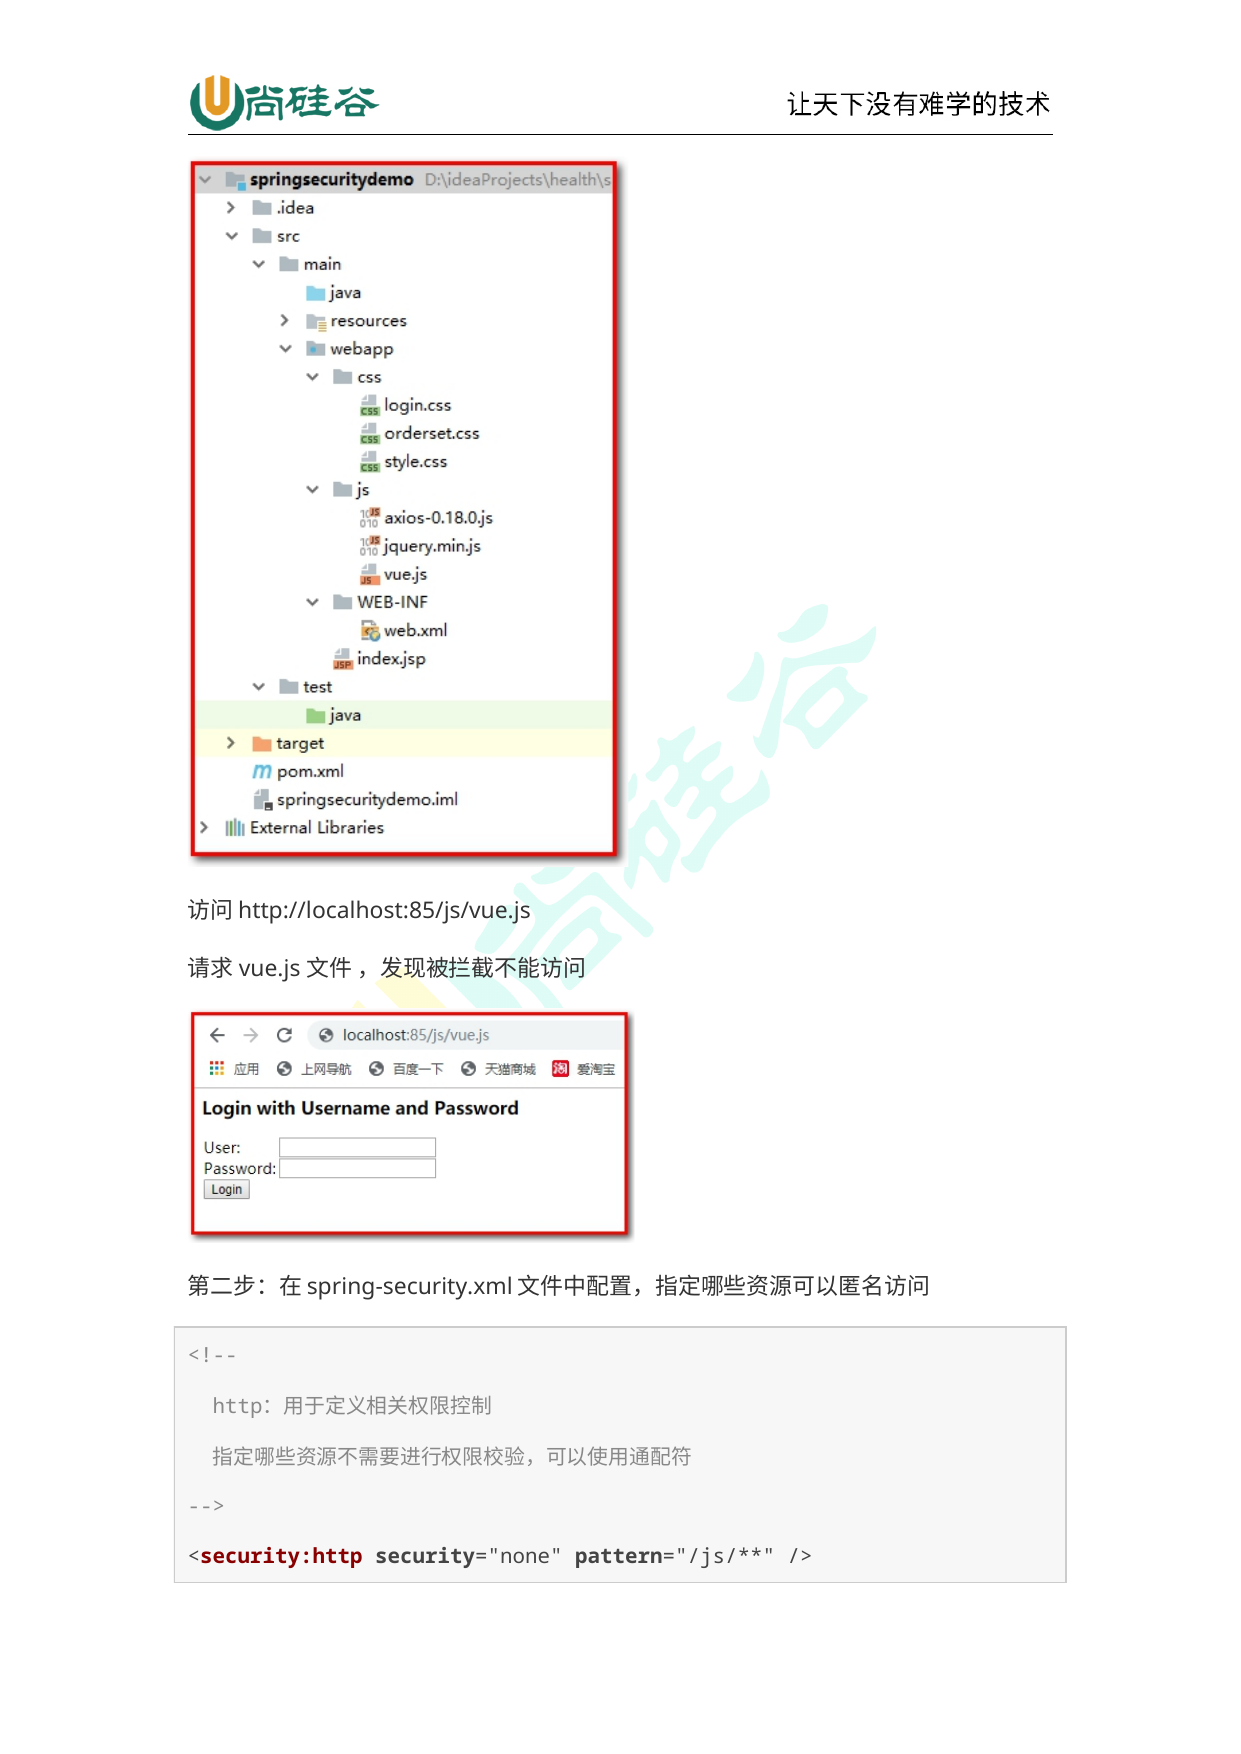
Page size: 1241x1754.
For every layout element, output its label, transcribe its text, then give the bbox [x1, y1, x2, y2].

text 访问http://localhost:85/js/vue.js [187, 892, 1053, 925]
text http：用于定义相关权限控制 [175, 1375, 1065, 1420]
picture [187, 1008, 635, 1243]
picture [187, 156, 629, 867]
text 第二步：在spring-security.xml文件中配置，指定哪些资源可以匿名访问 [187, 1268, 1053, 1301]
picture [187, 73, 1053, 132]
text 指定哪些资源不需要进行权限校验，可以使用通配符 [175, 1426, 1065, 1471]
text 请求 vue.js 文件 ，发现被拦截不能访问 [187, 950, 1053, 983]
text --> [175, 1477, 1065, 1520]
text <!-- [175, 1328, 1065, 1368]
text <security:http security="none" pattern="/js/**" /> [175, 1527, 1065, 1582]
